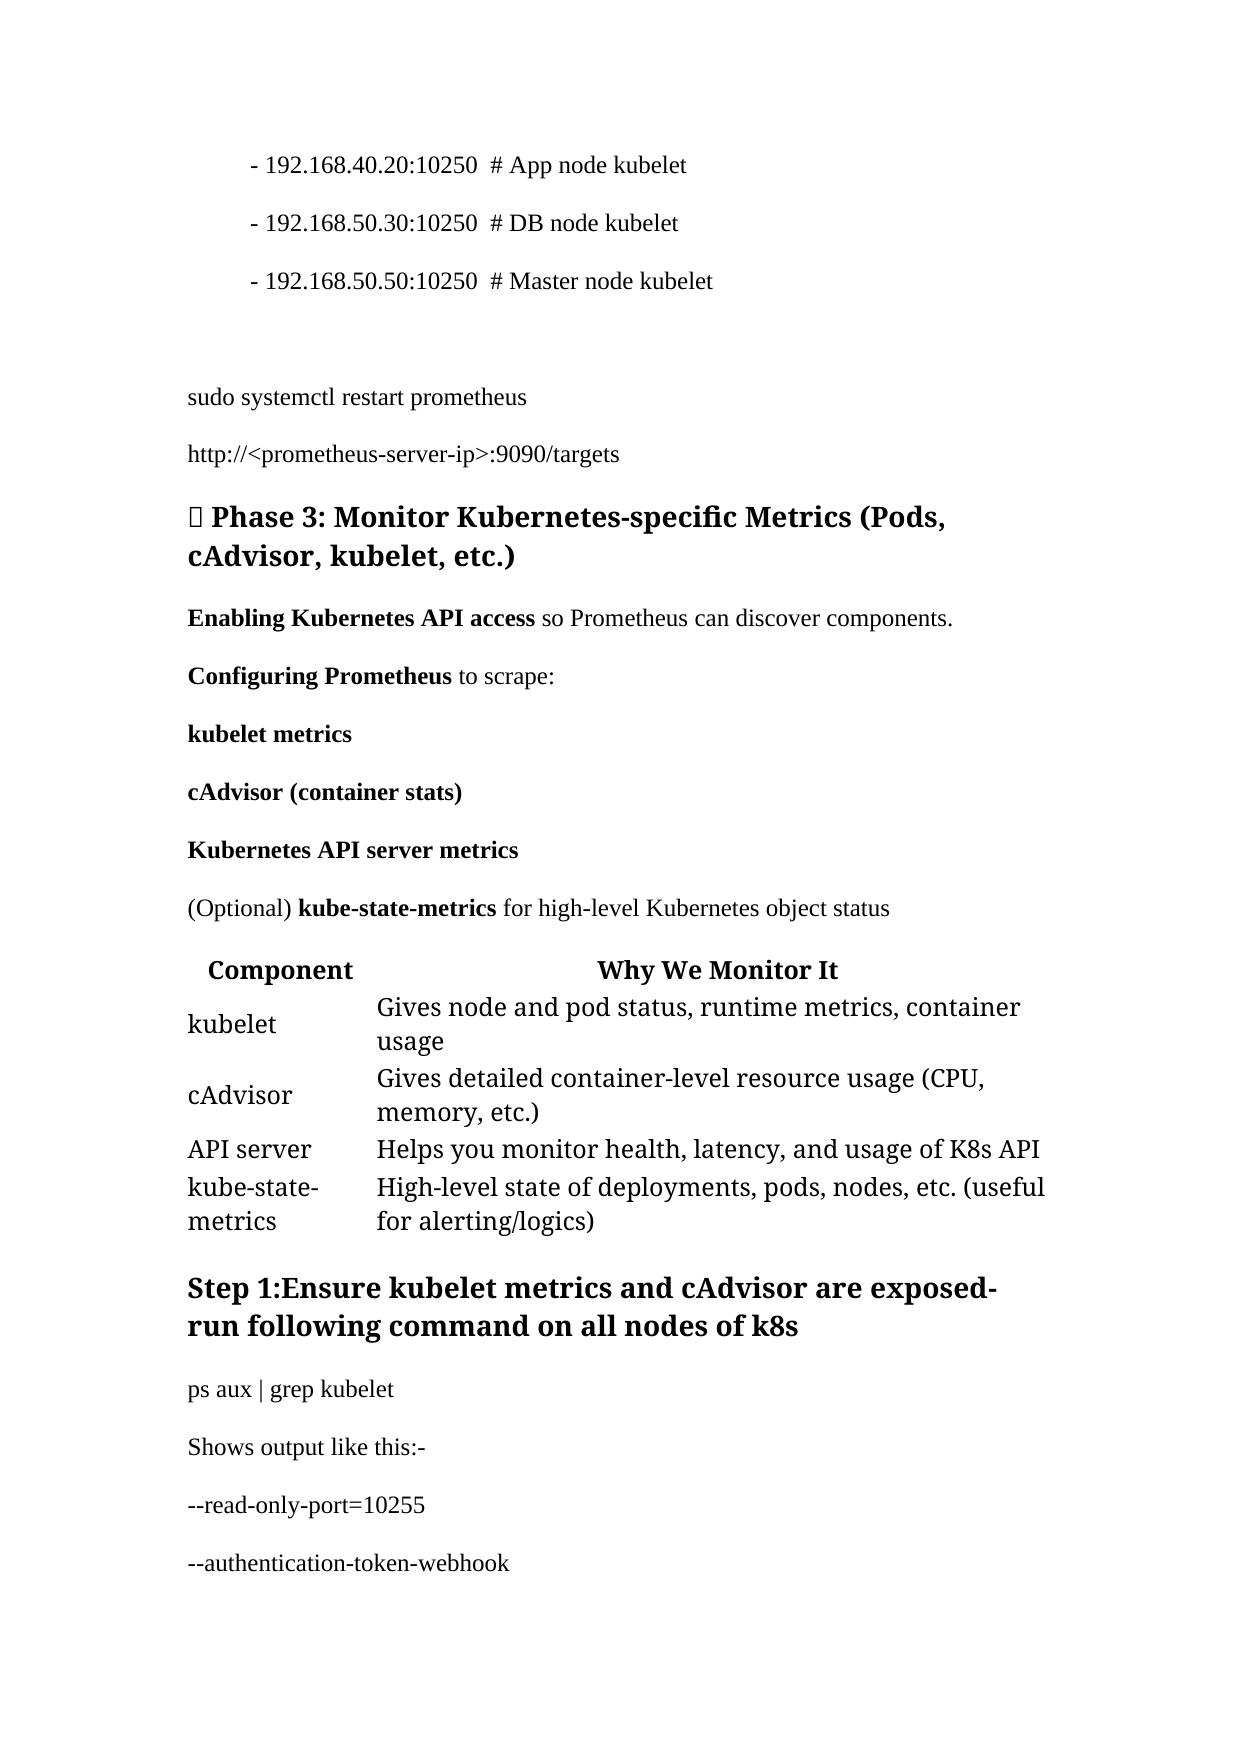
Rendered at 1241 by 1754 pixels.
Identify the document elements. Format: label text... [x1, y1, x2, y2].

text (Optional) kube-state-metrics for high-level Kubernetes object status [187, 893, 1053, 922]
table_cell Gives detailed container-level resource usage (CPU, memory, etc.) [375, 1059, 1061, 1131]
text - 192.168.50.30:10250 # DB node kubelet [187, 208, 1053, 237]
text http://<prometheus-server-ip>:9090/targets [187, 439, 1053, 468]
text Kubernetes API server metrics [187, 835, 1053, 864]
text cAdvisor (container stats) [187, 777, 1053, 806]
subtitle Step 1:Ensure kubelet metrics and cAdvisor are exposed- run following command on all nodes of k8s [187, 1268, 1053, 1345]
text Configuring Prometheus to scrape: [187, 661, 1053, 690]
table_cell cAdvisor [186, 1059, 375, 1131]
table_cell Gives node and pod status, runtime metrics, container usage [375, 988, 1061, 1059]
text - 192.168.40.20:10250 # App node kubelet [187, 150, 1053, 179]
table_header Why We Monitor It [375, 951, 1061, 988]
text sudo systemctl restart prometheus [187, 382, 1053, 410]
table_cell kubelet [186, 988, 375, 1059]
table_cell High-level state of deployments, pods, nodes, etc. (useful for alerting/logics) [375, 1168, 1061, 1239]
table_cell API server [186, 1131, 375, 1168]
subtitle ✅ Phase 3: Monitor Kubernetes-specific Metrics (Pods, cAdvisor, kubelet, etc.) [187, 497, 1053, 574]
text - 192.168.50.50:10250 # Master node kubelet [187, 266, 1053, 294]
text Enabling Kubernetes API access so Prometheus can discover components. [187, 603, 1053, 632]
text kubelet metrics [187, 719, 1053, 748]
table_header Component [186, 951, 375, 988]
text --read-only-port=10255 [187, 1490, 1053, 1518]
table_cell kube-state-metrics [186, 1168, 375, 1239]
table_cell Helps you monitor health, latency, and usage of K8s API [375, 1131, 1061, 1168]
text ps aux | grep kubelet [187, 1374, 1053, 1403]
text --authentication-token-webhook [187, 1548, 1053, 1576]
text Shows output like this:- [187, 1432, 1053, 1461]
